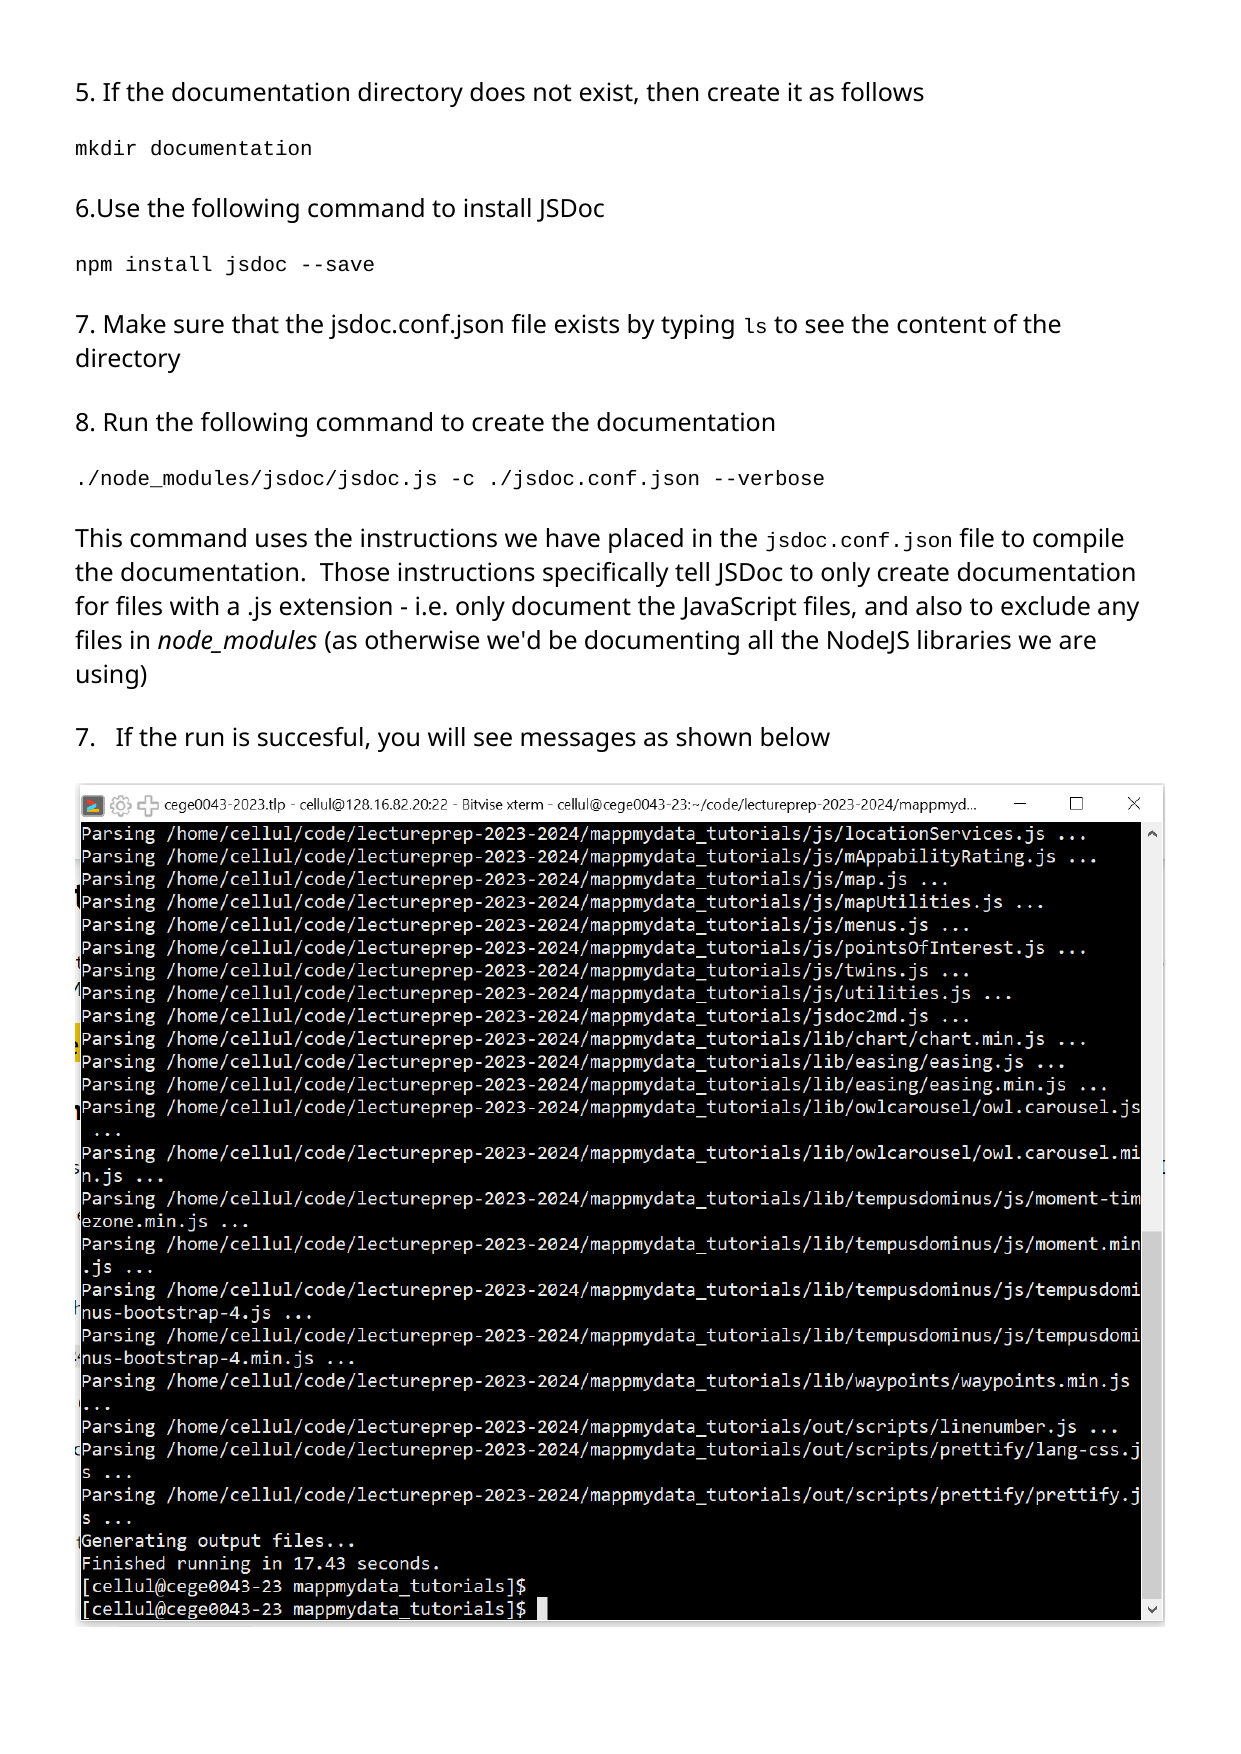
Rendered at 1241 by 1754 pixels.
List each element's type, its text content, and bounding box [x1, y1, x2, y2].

text 5. If the documentation directory does not exist, then create it as follows [75, 75, 1165, 109]
text 6.Use the following command to install JSDoc [75, 191, 1165, 225]
text mkdir documentation [75, 138, 1165, 162]
text This command uses the instructions we have placed in the jsdoc.conf.json file to compile the documentation. Those instructions specifically tell JSDoc to only create documentation for files with a .js extension - i.e. only document the JavaScript files, and also to exclude any files in node_modules (as otherwise we'd be documenting all the NodeJS libraries we are using) [75, 520, 1165, 691]
text 7. Make sure that the jsdoc.conf.json file exists by typing ls to see the content of the directory [75, 307, 1165, 375]
text npm install jsdoc --save [75, 254, 1165, 278]
text 7. If the run is succesful, you will see messages as shown below [75, 720, 1165, 754]
text ./node_modules/jsdoc/jsdoc.js -c ./jsdoc.conf.json --verbose [75, 468, 1165, 491]
text 8. Run the following command to create the documentation [75, 404, 1165, 438]
picture [75, 783, 1166, 1627]
